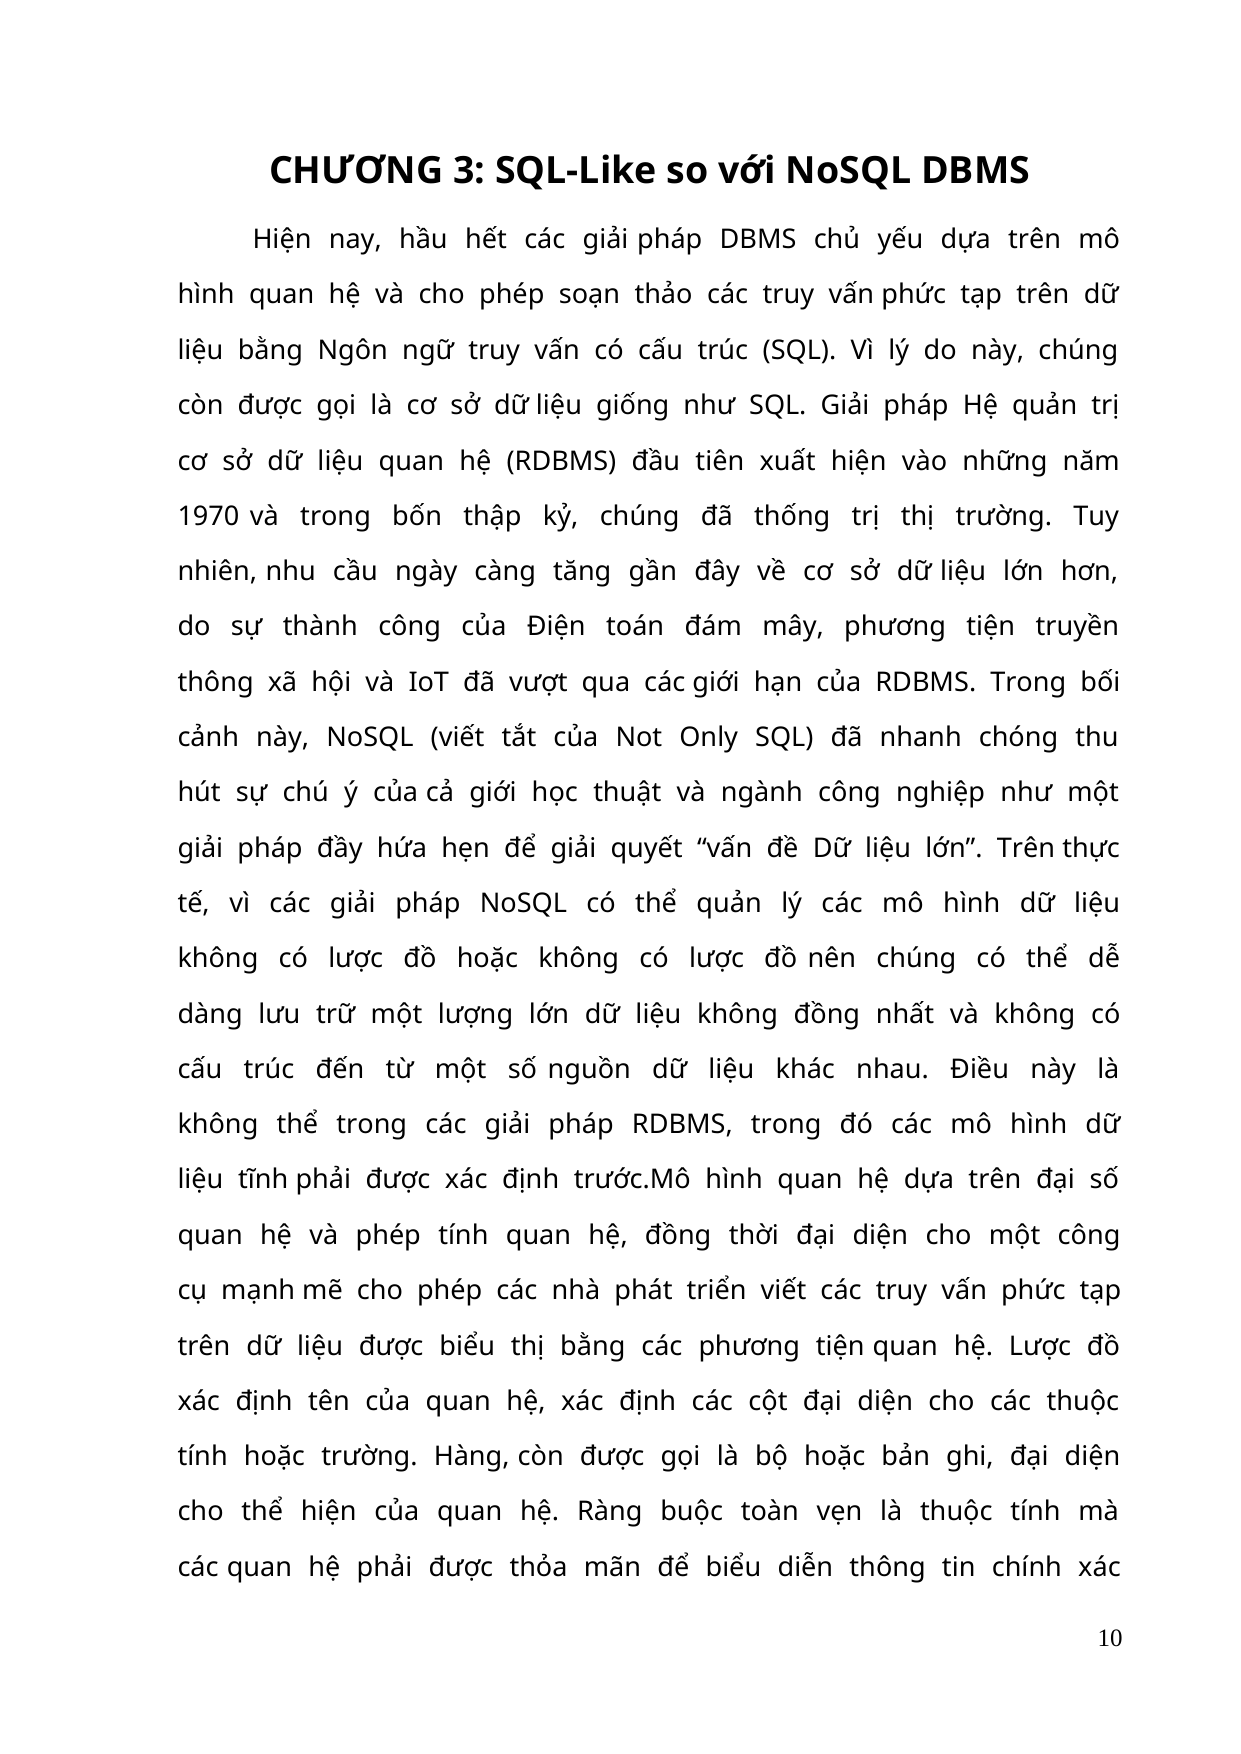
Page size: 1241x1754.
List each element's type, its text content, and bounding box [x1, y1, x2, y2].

subtitle CHƯƠNG 3: SQL-Like so với NoSQL DBMS [177, 143, 1122, 194]
